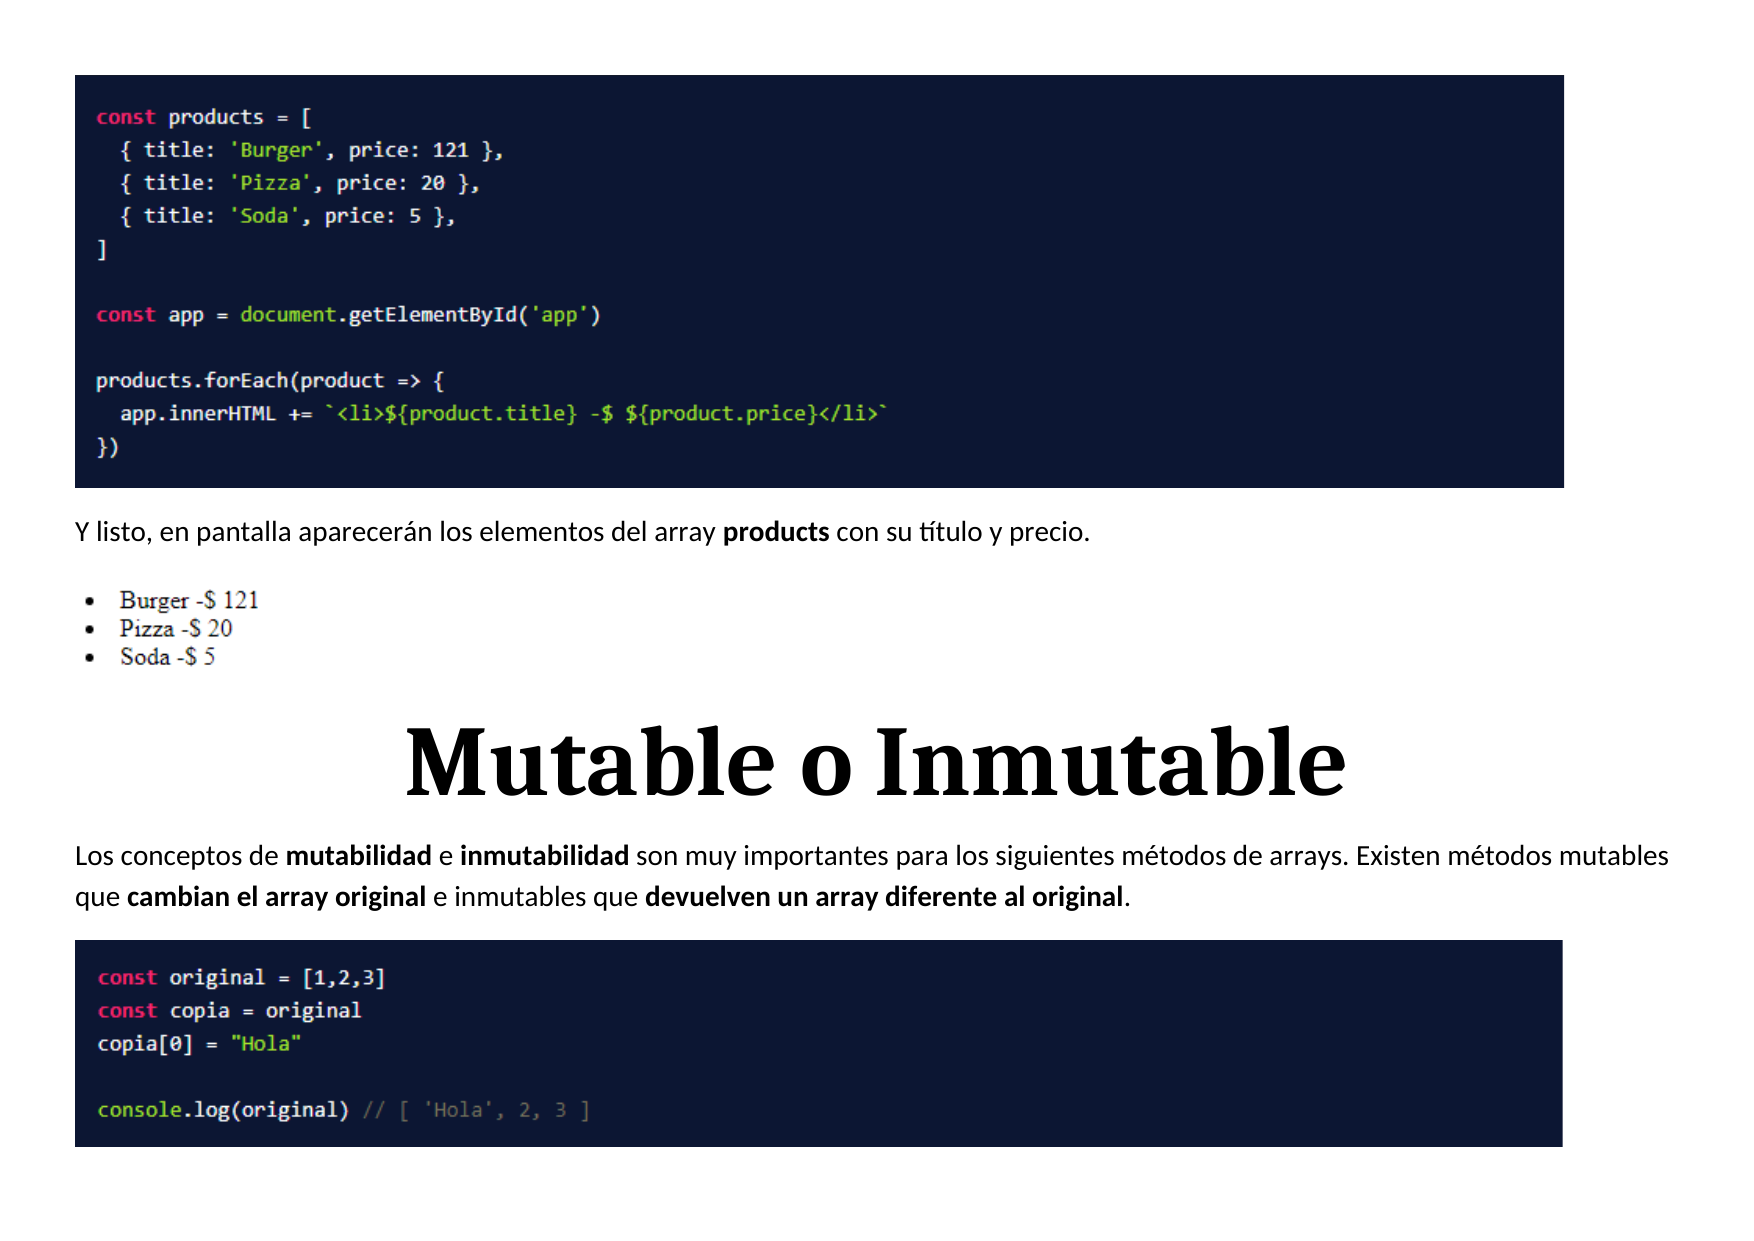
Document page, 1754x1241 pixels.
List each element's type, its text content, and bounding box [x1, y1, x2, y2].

picture [75, 940, 1563, 1147]
text Y listo, en pantalla aparecerán los elementos del array products con su título y precio. [75, 513, 1679, 548]
picture [75, 75, 1565, 488]
text Los conceptos de mutabilidad e inmutabilidad son muy importantes para los siguientes métodos de arrays. Existen métodos mutables que cambian el array original e inmutables que devuelven un array diferente al original. [75, 837, 1679, 914]
subtitle Mutable o Inmutable [75, 705, 1679, 820]
picture [75, 574, 1512, 676]
